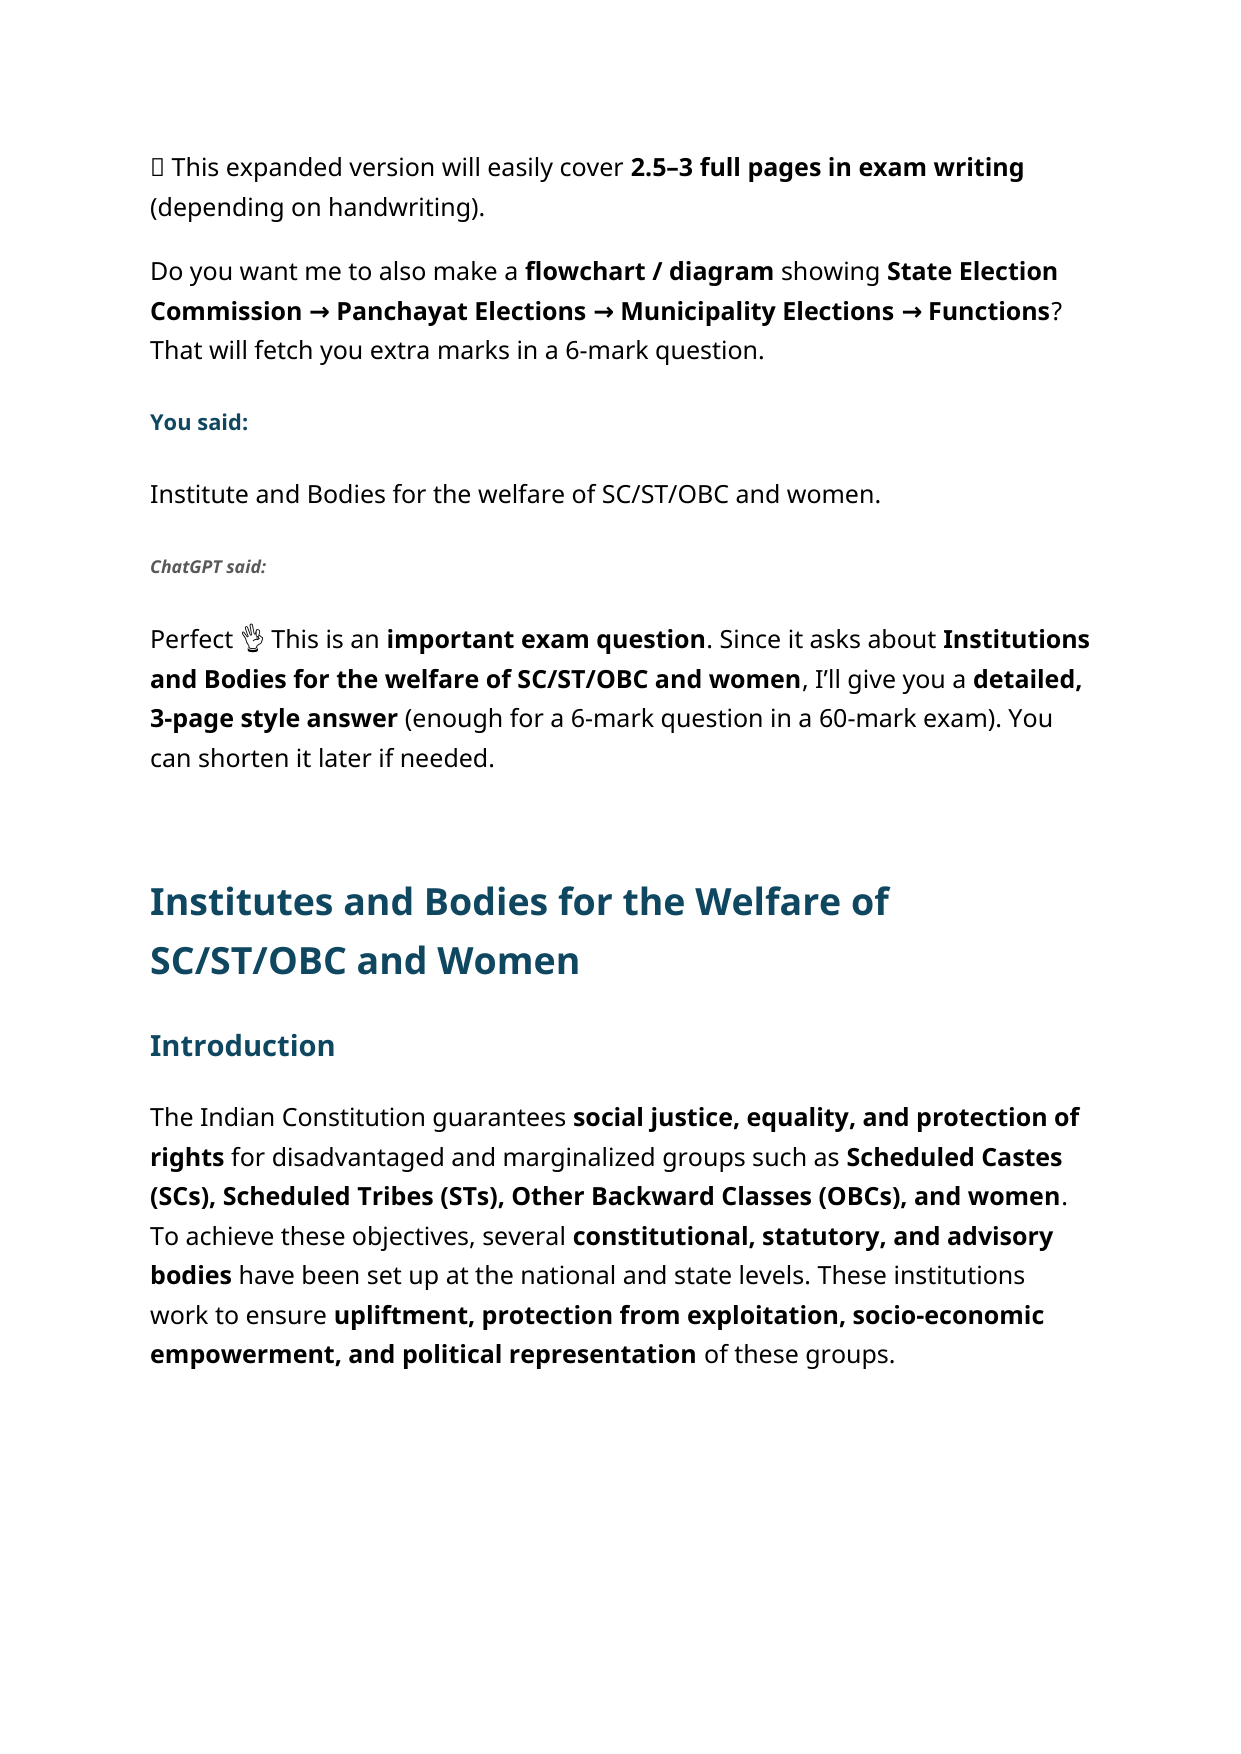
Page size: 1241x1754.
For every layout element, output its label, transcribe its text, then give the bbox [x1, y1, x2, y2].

text The Indian Constitution guarantees social justice, equality, and protection of rights for disadvantaged and marginalized groups such as Scheduled Castes (SCs), Scheduled Tribes (STs), Other Backward Classes (OBCs), and women. To achieve these objectives, several constitutional, statutory, and advisory bodies have been set up at the national and state levels. These institutions work to ensure upliftment, protection from exploitation, socio-economic empowerment, and political representation of these groups. [150, 1100, 1090, 1371]
text Perfect 👌 This is an important exam question. Since it asks about Institutions and Bodies for the welfare of SC/ST/OBC and women, I’ll give you a detailed, 3-page style answer (enough for a 6-mark question in a 60-mark exam). You can shorten it later if needed. [150, 622, 1090, 774]
subtitle You said: [150, 407, 1090, 437]
subtitle ChatGPT said: [150, 555, 1090, 579]
subtitle Institutes and Bodies for the Welfare of SC/ST/OBC and Women [150, 875, 1090, 986]
subtitle Introduction [150, 1025, 1090, 1064]
text Institute and Bodies for the welfare of SC/ST/OBC and women. [150, 476, 1090, 510]
text Do you want me to also make a flowchart / diagram showing State Election Commission → Panchayat Elections → Municipality Elections → Functions? That will fetch you extra marks in a 6-mark question. [150, 254, 1090, 367]
text ✅ This expanded version will easily cover 2.5–3 full pages in exam writing (depending on handwriting). [150, 150, 1090, 223]
